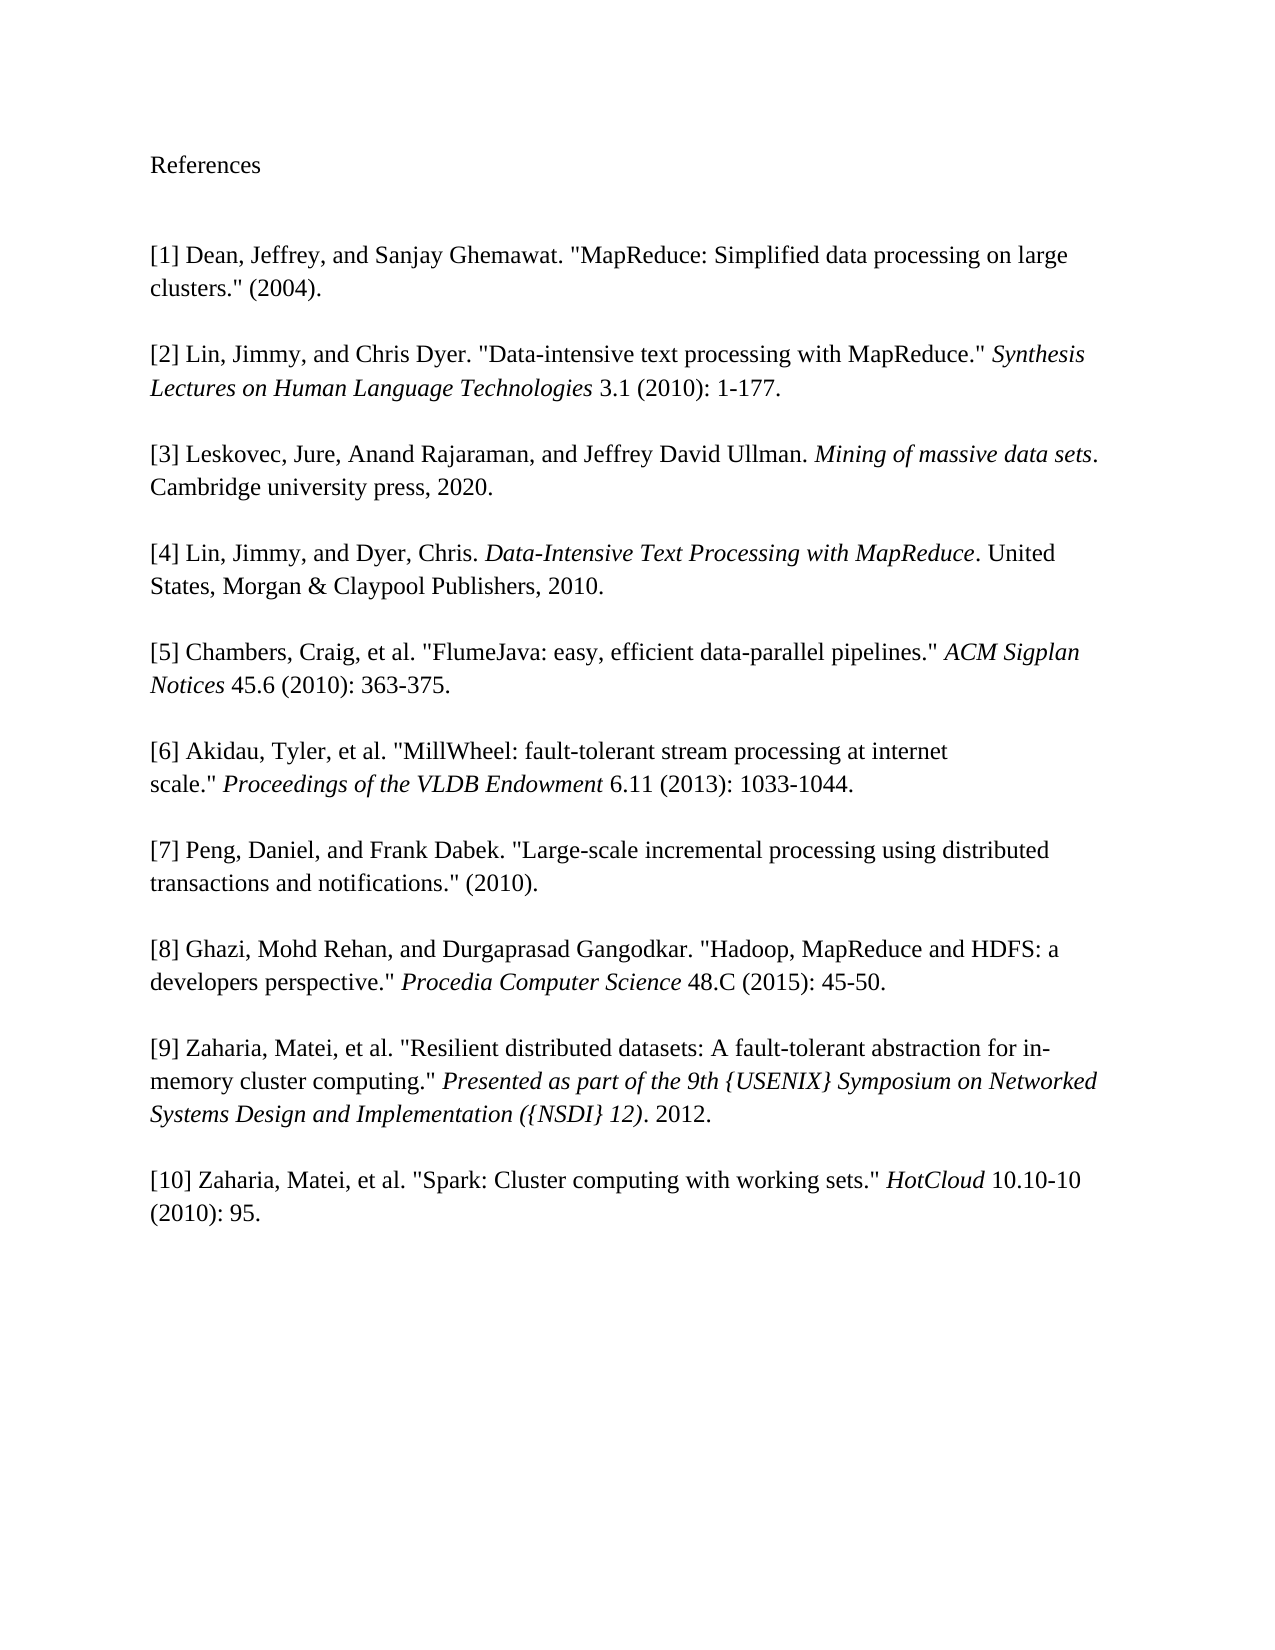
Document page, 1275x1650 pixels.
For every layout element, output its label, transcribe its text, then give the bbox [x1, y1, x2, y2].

text [5] Chambers, Craig, et al. "FlumeJava: easy, efficient data-parallel pipelines." ACM Sigplan Notices 45.6 (2010): 363-375. [150, 637, 1125, 698]
text [8] Ghazi, Mohd Rehan, and Durgaprasad Gangodkar. "Hadoop, MapReduce and HDFS: a developers perspective." Procedia Computer Science 48.C (2015): 45-50. [150, 934, 1125, 996]
text [10] Zaharia, Matei, et al. "Spark: Cluster computing with working sets." HotCloud 10.10-10 (2010): 95. [150, 1165, 1125, 1227]
text References [150, 150, 1125, 179]
text [7] Peng, Daniel, and Frank Dabek. "Large-scale incremental processing using distributed transactions and notifications." (2010). [150, 835, 1125, 897]
text [3] Leskovec, Jure, Anand Rajaraman, and Jeffrey David Ullman. Mining of massive data sets. Cambridge university press, 2020. [150, 439, 1125, 500]
text [1] Dean, Jeffrey, and Sanjay Ghemawat. "MapReduce: Simplified data processing on large clusters." (2004). [150, 241, 1125, 302]
text [2] Lin, Jimmy, and Chris Dyer. "Data-intensive text processing with MapReduce." Synthesis Lectures on Human Language Technologies 3.1 (2010): 1-177. [150, 339, 1125, 401]
text [4] Lin, Jimmy, and Dyer, Chris. Data-Intensive Text Processing with MapReduce. United States, Morgan & Claypool Publishers, 2010. [150, 538, 1125, 599]
text [6] Akidau, Tyler, et al. "MillWheel: fault-tolerant stream processing at internet scale." Proceedings of the VLDB Endowment 6.11 (2013): 1033-1044. [150, 736, 1125, 798]
text [9] Zaharia, Matei, et al. "Resilient distributed datasets: A fault-tolerant abstraction for in-memory cluster computing." Presented as part of the 9th {USENIX} Symposium on Networked Systems Design and Implementation ({NSDI} 12). 2012. [150, 1033, 1125, 1128]
